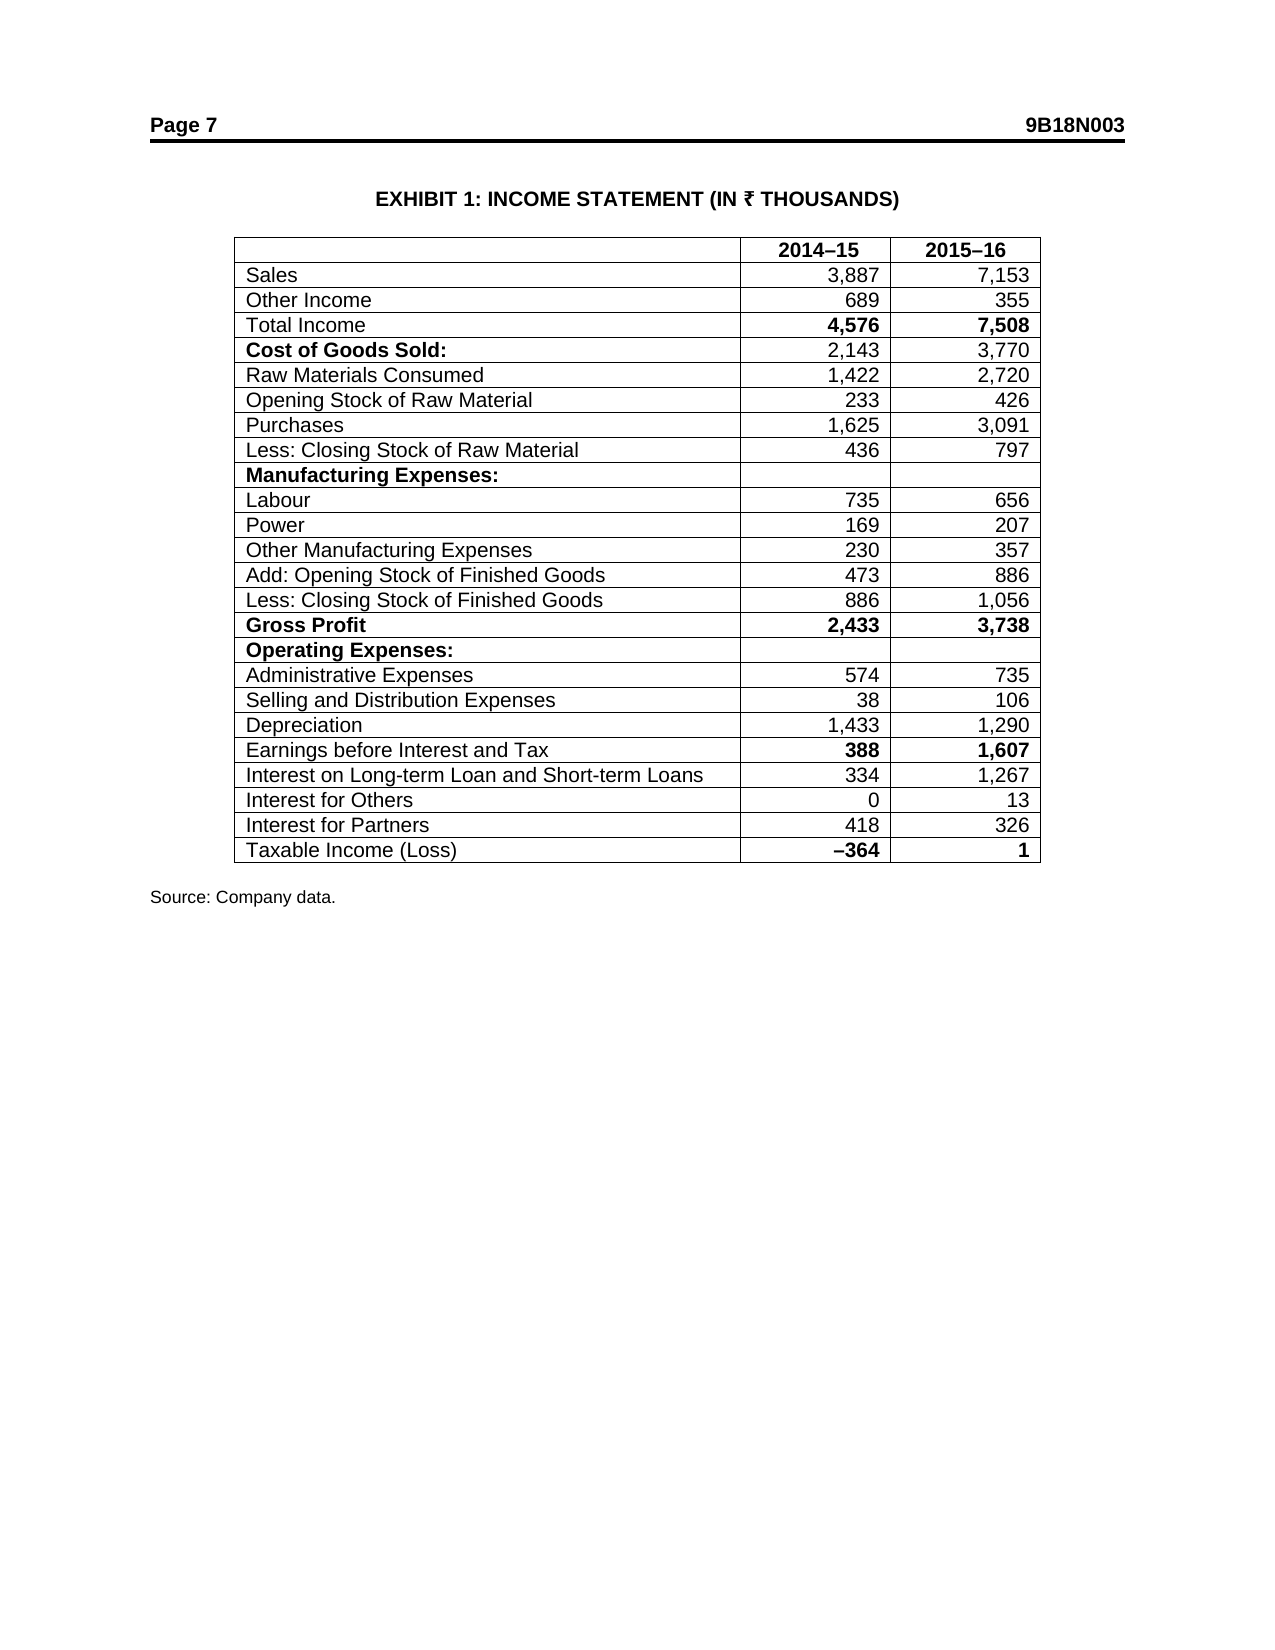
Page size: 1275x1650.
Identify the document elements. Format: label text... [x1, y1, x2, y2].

table_header 2014–15 [741, 238, 890, 262]
table_cell 13 [891, 788, 1040, 812]
table_cell 2,720 [891, 363, 1040, 387]
table_cell Purchases [235, 413, 740, 437]
table_cell 233 [741, 388, 890, 412]
table_cell 735 [741, 488, 890, 512]
table_cell 886 [891, 563, 1040, 587]
table_cell Manufacturing Expenses: [235, 463, 740, 487]
table_cell 334 [741, 763, 890, 787]
table_cell Taxable Income (Loss) [235, 838, 740, 862]
table_cell [891, 638, 1040, 662]
table_cell 38 [741, 688, 890, 712]
table_cell 169 [741, 513, 890, 537]
subtitle Exhibit 1: Income statement (in ₹ thousands) [150, 186, 1125, 210]
table_cell Sales [235, 263, 740, 287]
table_header 2015–16 [891, 238, 1040, 262]
table_cell 230 [741, 538, 890, 562]
table_cell 3,887 [741, 263, 890, 287]
table_cell 326 [891, 813, 1040, 837]
table_cell 574 [741, 663, 890, 687]
table_cell 735 [891, 663, 1040, 687]
table_cell 886 [741, 588, 890, 612]
table_cell 3,091 [891, 413, 1040, 437]
table_cell 1,433 [741, 713, 890, 737]
table_cell Cost of Goods Sold: [235, 338, 740, 362]
table_cell Total Income [235, 313, 740, 337]
table_cell –364 [741, 838, 890, 862]
table_cell Selling and Distribution Expenses [235, 688, 740, 712]
table_cell Operating Expenses: [235, 638, 740, 662]
table_cell 0 [741, 788, 890, 812]
table_cell Interest for Partners [235, 813, 740, 837]
table_cell 426 [891, 388, 1040, 412]
table_cell Interest for Others [235, 788, 740, 812]
table_cell Opening Stock of Raw Material [235, 388, 740, 412]
table_cell 1 [891, 838, 1040, 862]
table_cell 473 [741, 563, 890, 587]
table_cell 7,153 [891, 263, 1040, 287]
table_cell 689 [741, 288, 890, 312]
table_cell Raw Materials Consumed [235, 363, 740, 387]
table_cell [741, 638, 890, 662]
table_cell 1,422 [741, 363, 890, 387]
table_cell Earnings before Interest and Tax [235, 738, 740, 762]
table_cell 7,508 [891, 313, 1040, 337]
table_cell 357 [891, 538, 1040, 562]
table_cell Labour [235, 488, 740, 512]
table_cell 207 [891, 513, 1040, 537]
table_cell Add: Opening Stock of Finished Goods [235, 563, 740, 587]
table_cell 3,770 [891, 338, 1040, 362]
table_cell 418 [741, 813, 890, 837]
table_header [235, 238, 740, 262]
table_cell Less: Closing Stock of Raw Material [235, 438, 740, 462]
table_cell Other Income [235, 288, 740, 312]
table_cell 3,738 [891, 613, 1040, 637]
table_cell Less: Closing Stock of Finished Goods [235, 588, 740, 612]
table_cell 106 [891, 688, 1040, 712]
table_cell 1,056 [891, 588, 1040, 612]
table_cell Other Manufacturing Expenses [235, 538, 740, 562]
table_cell 1,267 [891, 763, 1040, 787]
table_cell 2,143 [741, 338, 890, 362]
text Source: Company data. [150, 887, 1125, 907]
table_cell 355 [891, 288, 1040, 312]
table_cell 436 [741, 438, 890, 462]
table_cell 797 [891, 438, 1040, 462]
table_cell 1,290 [891, 713, 1040, 737]
table_cell Administrative Expenses [235, 663, 740, 687]
table_cell [891, 463, 1040, 487]
table_cell Depreciation [235, 713, 740, 737]
table_cell 388 [741, 738, 890, 762]
table_cell Power [235, 513, 740, 537]
table_cell Gross Profit [235, 613, 740, 637]
table_cell Interest on Long-term Loan and Short-term Loans [235, 763, 740, 787]
table_cell 2,433 [741, 613, 890, 637]
table_cell 656 [891, 488, 1040, 512]
table_cell 1,625 [741, 413, 890, 437]
table_cell [741, 463, 890, 487]
table_cell 4,576 [741, 313, 890, 337]
table_cell 1,607 [891, 738, 1040, 762]
